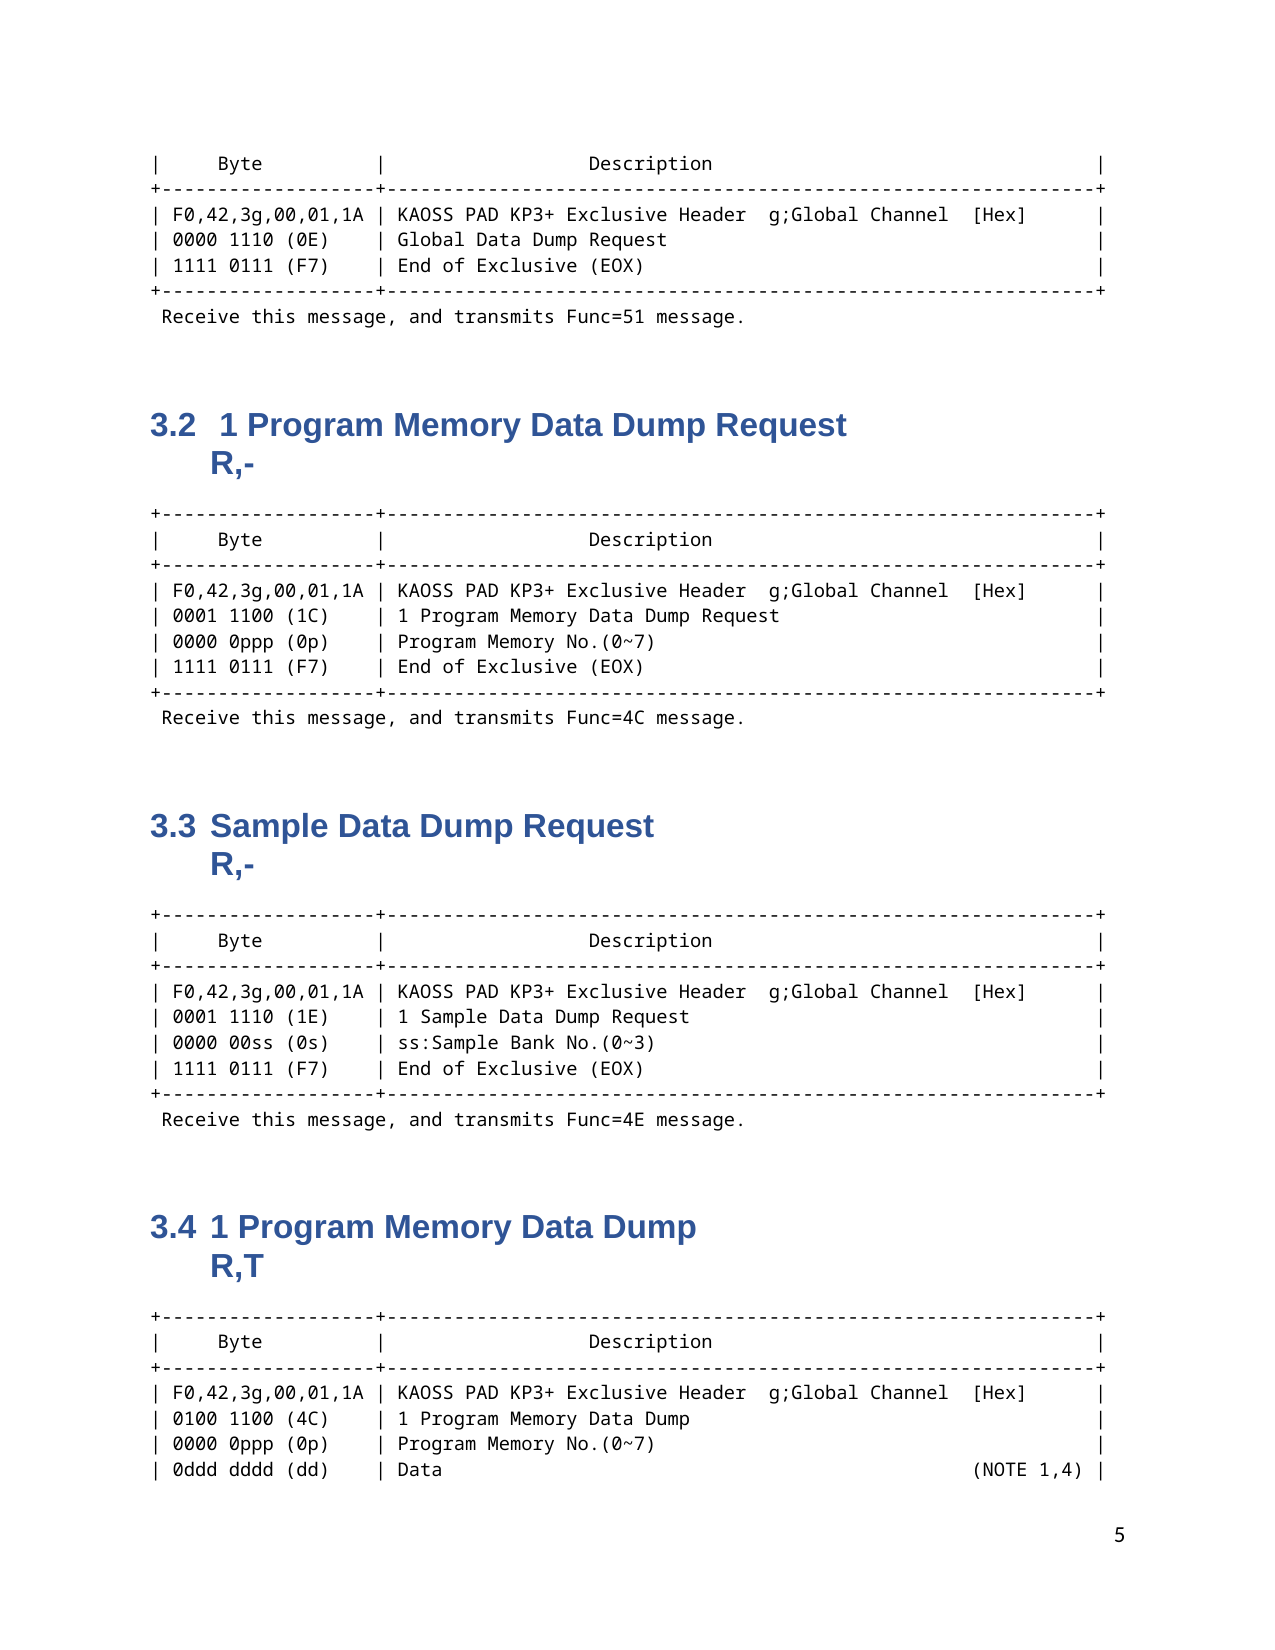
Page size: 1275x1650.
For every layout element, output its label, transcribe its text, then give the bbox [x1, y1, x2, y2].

text +-------------------+---------------------------------------------------------------+ [150, 902, 1125, 927]
subtitle 1 Program Memory Data Dump Request R,- [150, 405, 1125, 482]
text +-------------------+---------------------------------------------------------------+ [150, 1080, 1125, 1106]
text | 0001 1100 (1C) | 1 Program Memory Data Dump Request | [150, 602, 1125, 628]
text | 0000 1110 (0E) | Global Data Dump Request | [150, 227, 1125, 252]
text | 1111 0111 (F7) | End of Exclusive (EOX) | [150, 653, 1125, 679]
text | F0,42,3g,00,01,1A | KAOSS PAD KP3+ Exclusive Header g;Global Channel [Hex] | [150, 201, 1125, 227]
text | 0ddd dddd (dd) | Data (NOTE 1,4) | [150, 1456, 1125, 1482]
text | F0,42,3g,00,01,1A | KAOSS PAD KP3+ Exclusive Header g;Global Channel [Hex] | [150, 1379, 1125, 1405]
text +-------------------+---------------------------------------------------------------+ [150, 278, 1125, 303]
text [150, 176, 1125, 201]
text +-------------------+---------------------------------------------------------------+ [150, 500, 1125, 526]
text | 0000 0ppp (0p) | Program Memory No.(0~7) | [150, 1431, 1125, 1456]
text | Byte | Description | [150, 526, 1125, 551]
text +-------------------+---------------------------------------------------------------+ [150, 1354, 1125, 1379]
text +-------------------+---------------------------------------------------------------+ [150, 679, 1125, 704]
text | 1111 0111 (F7) | End of Exclusive (EOX) | [150, 1055, 1125, 1080]
text | 0000 0ppp (0p) | Program Memory No.(0~7) | [150, 628, 1125, 653]
text Receive this message, and transmits Func=4C message. [150, 704, 1125, 730]
text | 1111 0111 (F7) | End of Exclusive (EOX) | [150, 252, 1125, 278]
text | 0000 00ss (0s) | ss:Sample Bank No.(0~3) | [150, 1029, 1125, 1055]
text | F0,42,3g,00,01,1A | KAOSS PAD KP3+ Exclusive Header g;Global Channel [Hex] | [150, 978, 1125, 1004]
text | Byte | Description | [150, 150, 1125, 176]
text | 0100 1100 (4C) | 1 Program Memory Data Dump | [150, 1405, 1125, 1431]
text +-------------------+---------------------------------------------------------------+ [150, 551, 1125, 577]
subtitle 1 Program Memory Data Dump R,T [150, 1207, 1125, 1284]
text | 0001 1110 (1E) | 1 Sample Data Dump Request | [150, 1004, 1125, 1029]
text | Byte | Description | [150, 927, 1125, 953]
text | Byte | Description | [150, 1328, 1125, 1354]
text Receive this message, and transmits Func=4E message. [150, 1106, 1125, 1131]
text Receive this message, and transmits Func=51 message. [150, 303, 1125, 329]
subtitle Sample Data Dump Request R,- [150, 806, 1125, 883]
text +-------------------+---------------------------------------------------------------+ [150, 1303, 1125, 1328]
text | F0,42,3g,00,01,1A | KAOSS PAD KP3+ Exclusive Header g;Global Channel [Hex] | [150, 577, 1125, 602]
text +-------------------+---------------------------------------------------------------+ [150, 953, 1125, 978]
